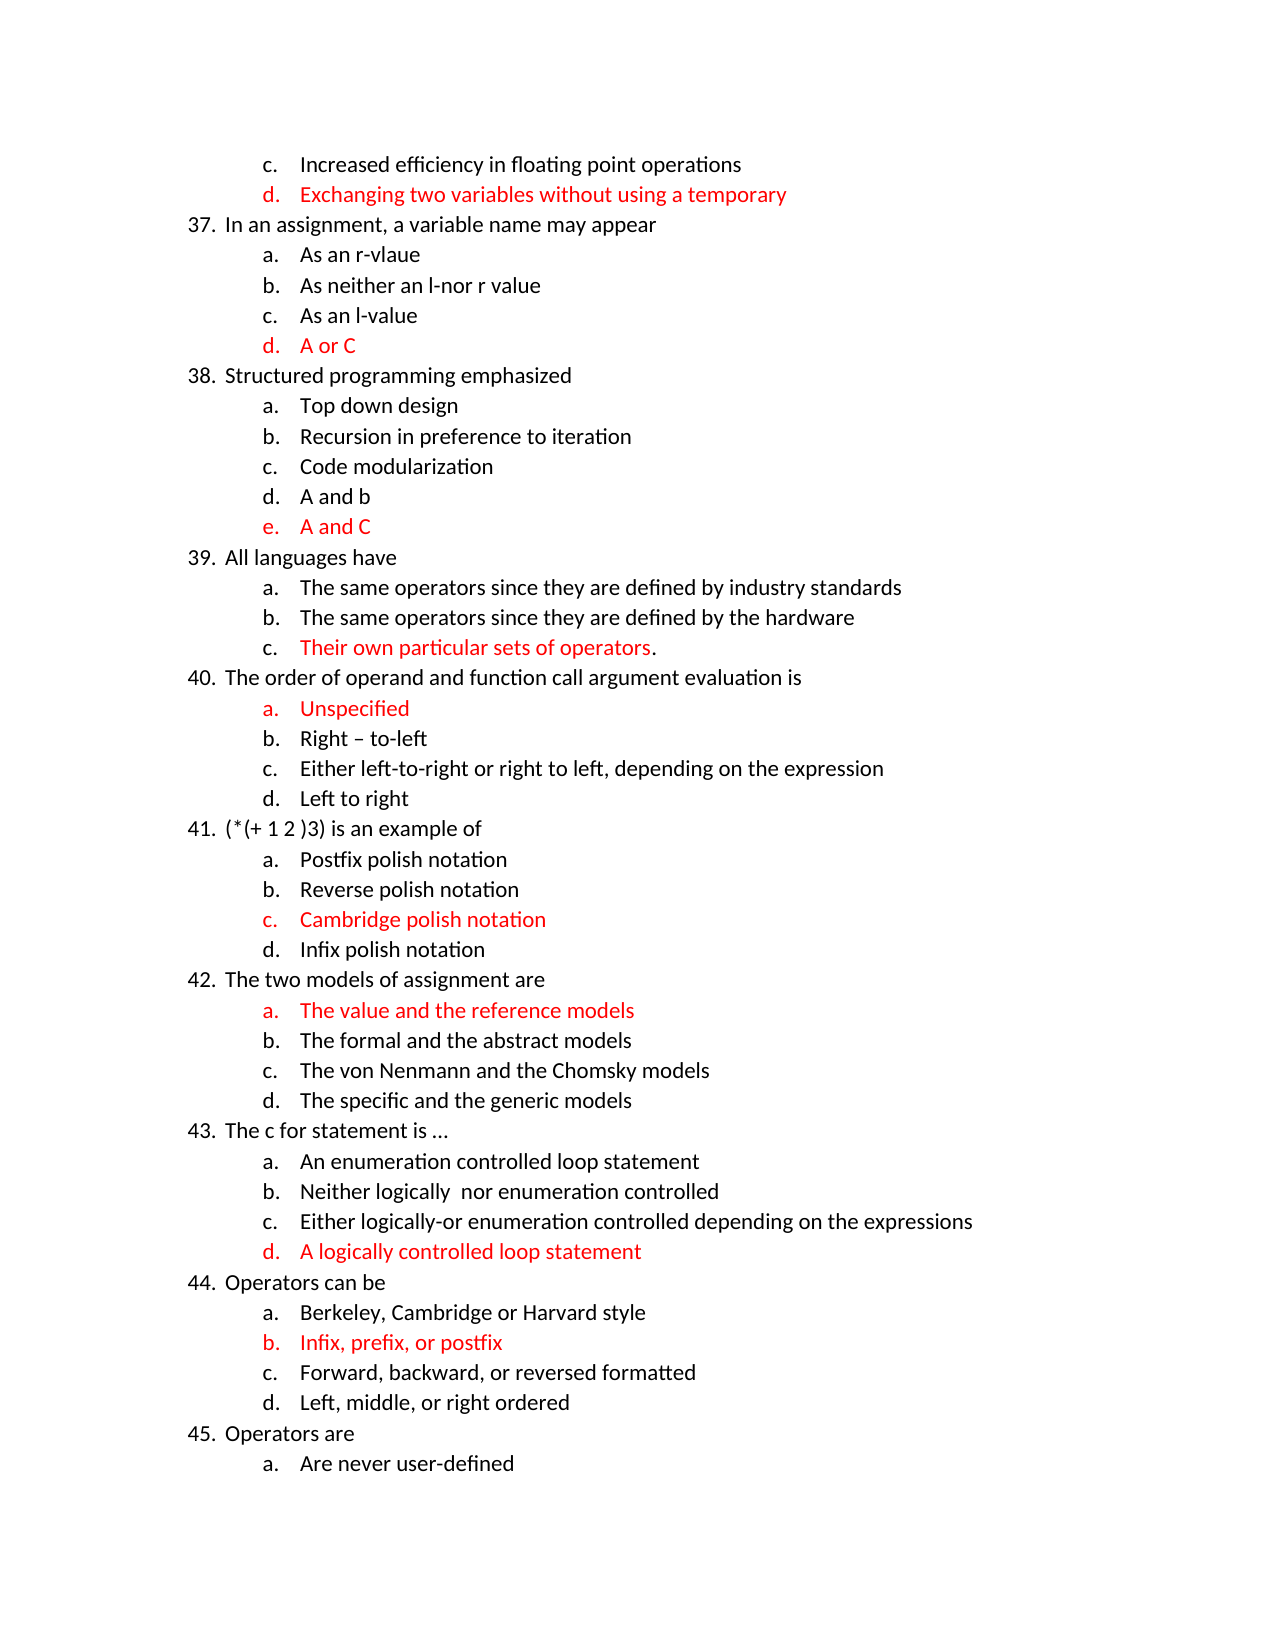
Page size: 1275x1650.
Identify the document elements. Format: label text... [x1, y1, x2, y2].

list Increased efficiency in floating point operations [262, 150, 1125, 178]
list All languages have [187, 543, 1125, 571]
list The same operators since they are defined by the hardware [262, 603, 1125, 631]
list Structured programming emphasized [187, 361, 1125, 389]
list Code modularization [262, 452, 1125, 480]
list Recursion in preference to iteration [262, 422, 1125, 450]
list The specific and the generic models [262, 1086, 1125, 1114]
list Postfix polish notation [262, 845, 1125, 873]
list Reverse polish notation [262, 875, 1125, 903]
list As an r-vlaue [262, 241, 1125, 269]
list Operators can be [187, 1268, 1125, 1296]
list A and C [262, 512, 1125, 541]
list Either logically-or enumeration controlled depending on the expressions [262, 1207, 1125, 1235]
list The value and the reference models [262, 996, 1125, 1024]
list The c for statement is … [187, 1117, 1125, 1145]
list Infix polish notation [262, 935, 1125, 963]
list Forward, backward, or reversed formatted [262, 1358, 1125, 1386]
list The von Nenmann and the Chomsky models [262, 1056, 1125, 1084]
list Their own particular sets of operators. [262, 633, 1125, 661]
list The same operators since they are defined by industry standards [262, 573, 1125, 601]
list Neither logically nor enumeration controlled [262, 1177, 1125, 1205]
list As an l-value [262, 301, 1125, 329]
list Are never user-defined [262, 1449, 1125, 1477]
list A or C [262, 331, 1125, 359]
list The formal and the abstract models [262, 1026, 1125, 1054]
list As neither an l-nor r value [262, 271, 1125, 299]
list Left, middle, or right ordered [262, 1388, 1125, 1417]
list (*(+ 1 2 )3) is an example of [187, 814, 1125, 843]
list In an assignment, a variable name may appear [187, 210, 1125, 238]
list An enumeration controlled loop statement [262, 1147, 1125, 1175]
list Infix, prefix, or postfix [262, 1328, 1125, 1356]
list Unspecified [262, 694, 1125, 722]
list Either left-to-right or right to left, depending on the expression [262, 754, 1125, 782]
list Berkeley, Cambridge or Harvard style [262, 1298, 1125, 1326]
list Exchanging two variables without using a temporary [262, 180, 1125, 208]
list Left to right [262, 784, 1125, 812]
list A logically controlled loop statement [262, 1237, 1125, 1266]
list Top down design [262, 392, 1125, 420]
list Right – to-left [262, 724, 1125, 752]
list The two models of assignment are [187, 966, 1125, 994]
list Cambridge polish notation [262, 905, 1125, 933]
list A and b [262, 482, 1125, 510]
list The order of operand and function call argument evaluation is [187, 663, 1125, 692]
list Operators are [187, 1419, 1125, 1447]
